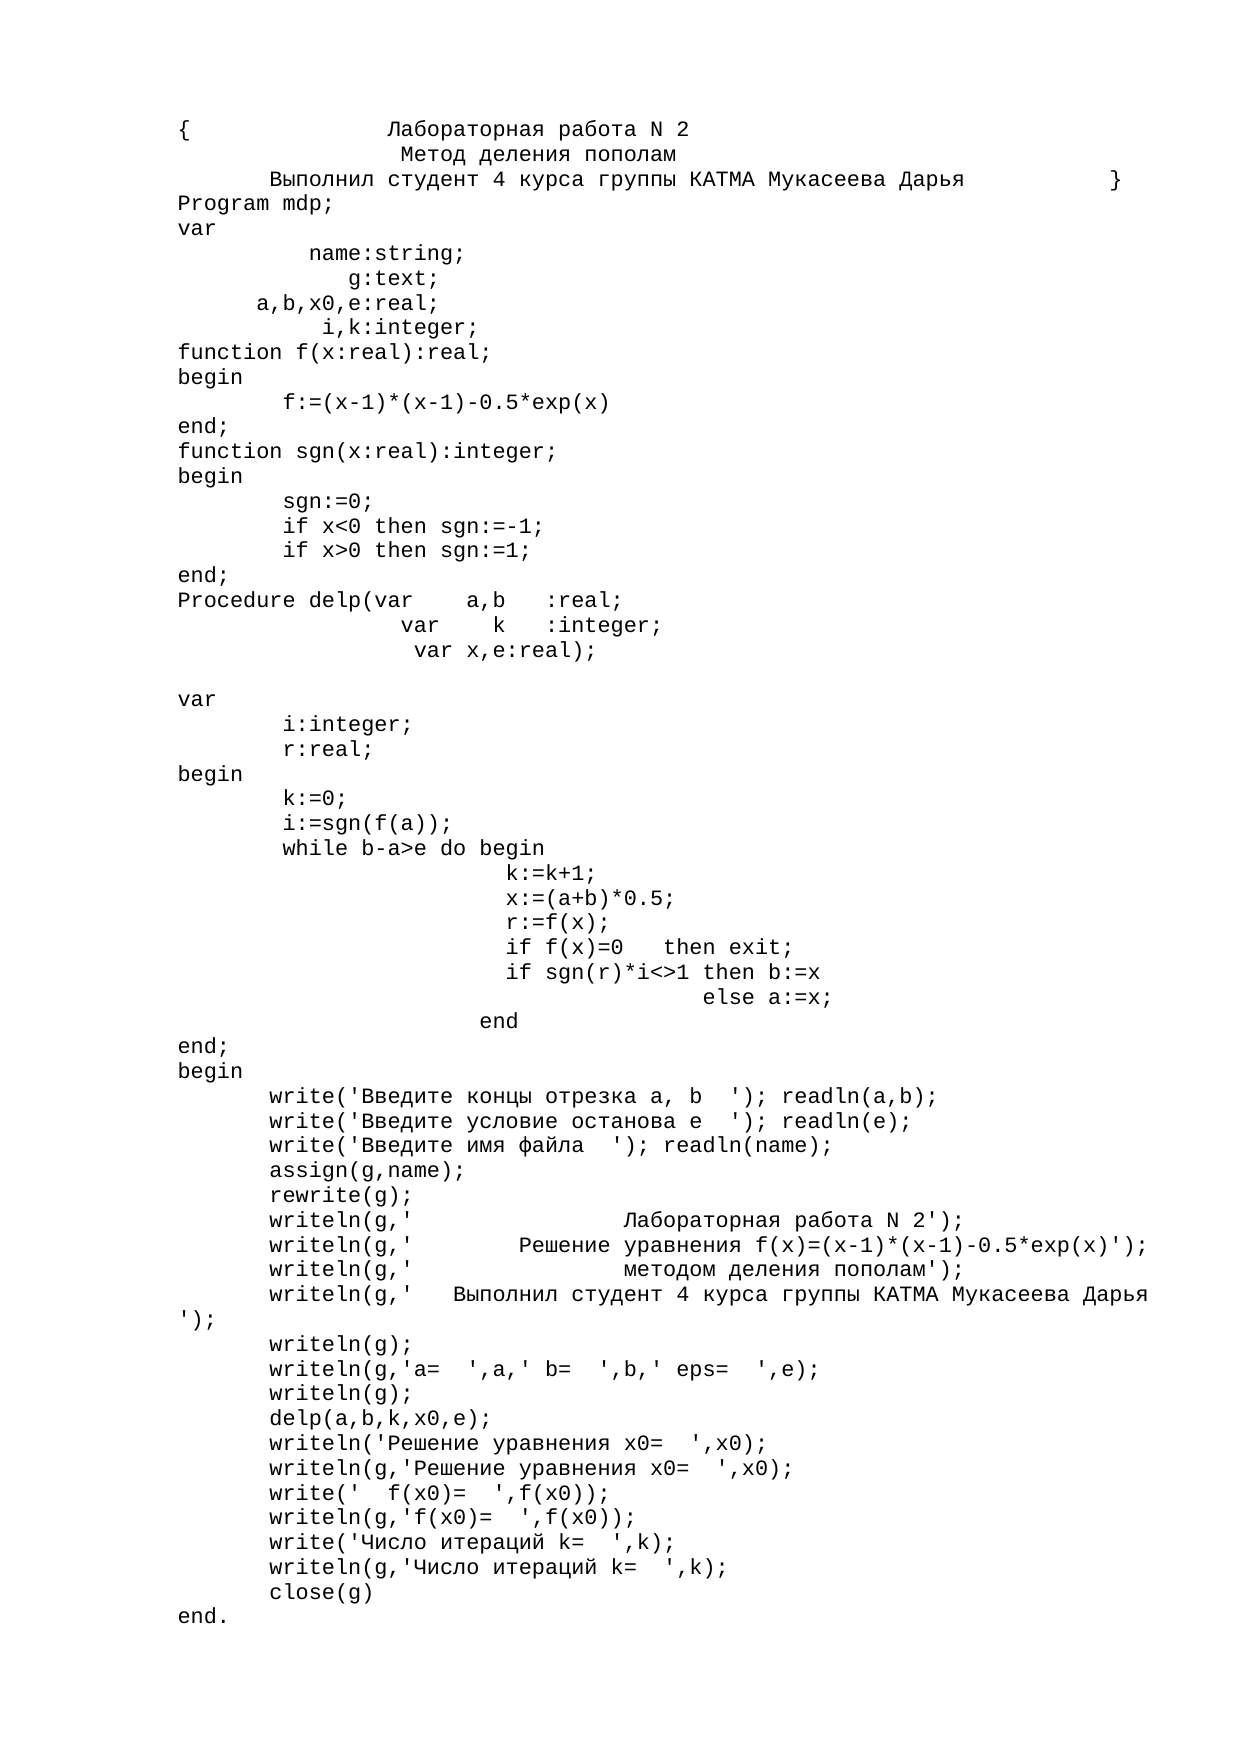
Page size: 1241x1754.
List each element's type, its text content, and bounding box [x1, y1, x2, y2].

text var [177, 217, 1152, 242]
text if x>0 then sgn:=1; [177, 539, 1152, 564]
text end; [177, 564, 1152, 589]
text write(' f(x0)= ',f(x0)); [177, 1482, 1152, 1506]
text writeln(g,' Выполнил студент 4 курса группы КАТМА Мукасеева Дарья '); [177, 1283, 1152, 1333]
text end. [177, 1606, 1152, 1630]
text if sgn(r)*i<>1 then b:=x [177, 961, 1152, 986]
text name:string; [177, 242, 1152, 267]
text else a:=x; [177, 986, 1152, 1011]
text writeln(g,' Решение уравнения f(x)=(x-1)*(x-1)-0.5*exp(x)'); [177, 1234, 1152, 1258]
text begin [177, 366, 1152, 391]
text if x<0 then sgn:=-1; [177, 515, 1152, 539]
text function sgn(x:real):integer; [177, 440, 1152, 465]
text var k :integer; [177, 614, 1152, 639]
text assign(g,name); [177, 1159, 1152, 1184]
text r:=f(x); [177, 911, 1152, 936]
text function f(x:real):real; [177, 341, 1152, 366]
text Procedure delp(var a,b :real; [177, 589, 1152, 614]
text var [177, 688, 1152, 713]
text sgn:=0; [177, 490, 1152, 515]
text write('Введите концы отрезка a, b '); readln(a,b); [177, 1085, 1152, 1110]
text writeln(g); [177, 1382, 1152, 1407]
text writeln(g,'f(x0)= ',f(x0)); [177, 1506, 1152, 1531]
text i:integer; [177, 713, 1152, 738]
text i,k:integer; [177, 316, 1152, 341]
text r:real; [177, 738, 1152, 763]
text a,b,x0,e:real; [177, 292, 1152, 316]
text rewrite(g); [177, 1184, 1152, 1209]
text write('Введите имя файла '); readln(name); [177, 1134, 1152, 1159]
text g:text; [177, 267, 1152, 292]
text write('Число итераций k= ',k); [177, 1531, 1152, 1556]
text end; [177, 1035, 1152, 1060]
text i:=sgn(f(a)); [177, 812, 1152, 837]
text Выполнил студент 4 курса группы КАТМА Мукасеева Дарья } [177, 168, 1152, 192]
text Program mdp; [177, 192, 1152, 217]
text writeln(g,' методом деления пополам'); [177, 1258, 1152, 1283]
text writeln(g,'Решение уравнения x0= ',x0); [177, 1457, 1152, 1482]
text end; [177, 416, 1152, 440]
text f:=(x-1)*(x-1)-0.5*exp(x) [177, 391, 1152, 416]
text { Лабораторная работа N 2 [177, 118, 1152, 143]
text close(g) [177, 1581, 1152, 1606]
text while b-a>e do begin [177, 837, 1152, 862]
text writeln(g); [177, 1333, 1152, 1358]
text writeln(g,'Число итераций k= ',k); [177, 1556, 1152, 1581]
text writeln('Решение уравнения x0= ',x0); [177, 1432, 1152, 1457]
text Метод деления пополам [177, 143, 1152, 168]
text end [177, 1011, 1152, 1035]
text writeln(g,' Лабораторная работа N 2'); [177, 1209, 1152, 1234]
text delp(a,b,k,x0,e); [177, 1407, 1152, 1432]
text k:=0; [177, 787, 1152, 812]
text writeln(g,'a= ',a,' b= ',b,' eps= ',e); [177, 1358, 1152, 1382]
text if f(x)=0 then exit; [177, 936, 1152, 961]
text begin [177, 465, 1152, 490]
text begin [177, 1060, 1152, 1085]
text k:=k+1; [177, 862, 1152, 887]
text x:=(a+b)*0.5; [177, 887, 1152, 911]
text write('Введите условие останова e '); readln(e); [177, 1110, 1152, 1134]
text begin [177, 763, 1152, 787]
text var x,e:real); [177, 639, 1152, 663]
